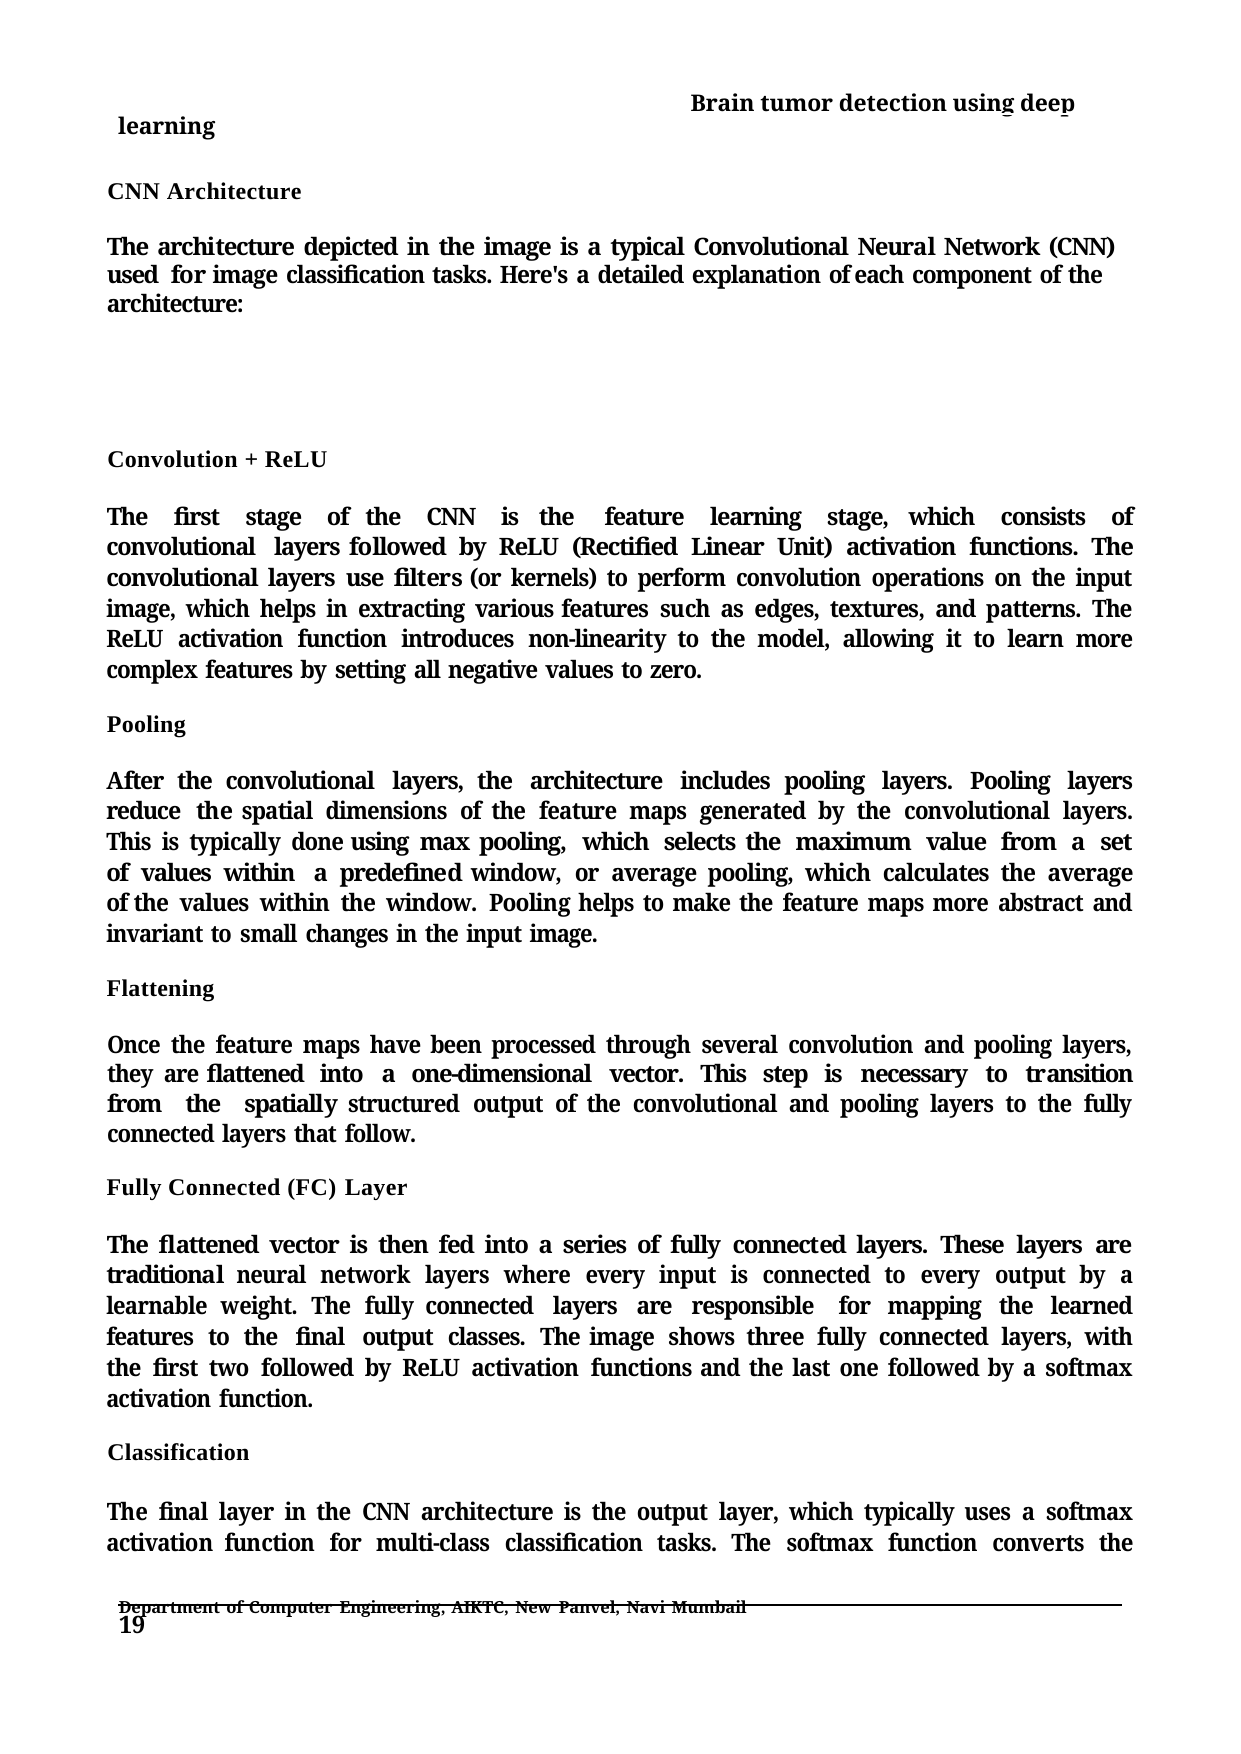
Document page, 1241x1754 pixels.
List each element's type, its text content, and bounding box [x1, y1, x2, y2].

text The architecture depicted in the image is a typical Convolutional Neural Network (CNN) used for image classification tasks. Here's a detailed explanation of each component of the architecture: [107, 232, 1134, 319]
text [106, 1494, 1134, 1558]
text Convolution + ReLU [107, 450, 1134, 472]
text Once the feature maps have been processed through several convolution and pooling layers, they are flattened into a one-dimensional vector. This step is necessary to transition from the spatially structured output of the convolutional and pooling layers to the fully connected layers that follow. [107, 1029, 1134, 1149]
text Classification [107, 1443, 1134, 1465]
text The flattened vector is then fed into a series of fully connected layers. These layers are traditional neural network layers where every input is connected to every output by a learnable weight. The fully connected layers are responsible for mapping the learned features to the final output classes. The image shows three fully connected layers, with the first two followed by ReLU activation functions and the last one followed by a softmax activation function. [106, 1228, 1134, 1415]
text CNN Architecture [107, 181, 1134, 203]
text After the convolutional layers, the architecture includes pooling layers. Pooling layers reduce the spatial dimensions of the feature maps generated by the convolutional layers. This is typically done using max pooling, which selects the maximum value from a set of values within a predefined window, or average pooling, which calculates the average of the values within the window. Pooling helps to make the feature maps more abstract and invariant to small changes in the input image. [106, 765, 1134, 949]
text The first stage of the CNN is the feature learning stage, which consists of convolutional layers followed by ReLU (Rectified Linear Unit) activation functions. The convolutional layers use filters (or kernels) to perform convolution operations on the input image, which helps in extracting various features such as edges, textures, and patterns. The ReLU activation function introduces non-linearity to the model, allowing it to learn more complex features by setting all negative values to zero. [106, 501, 1134, 686]
text Fully Connected (FC) Layer [106, 1178, 1134, 1200]
text Flattening [106, 978, 1134, 1001]
text Pooling [107, 714, 1134, 737]
